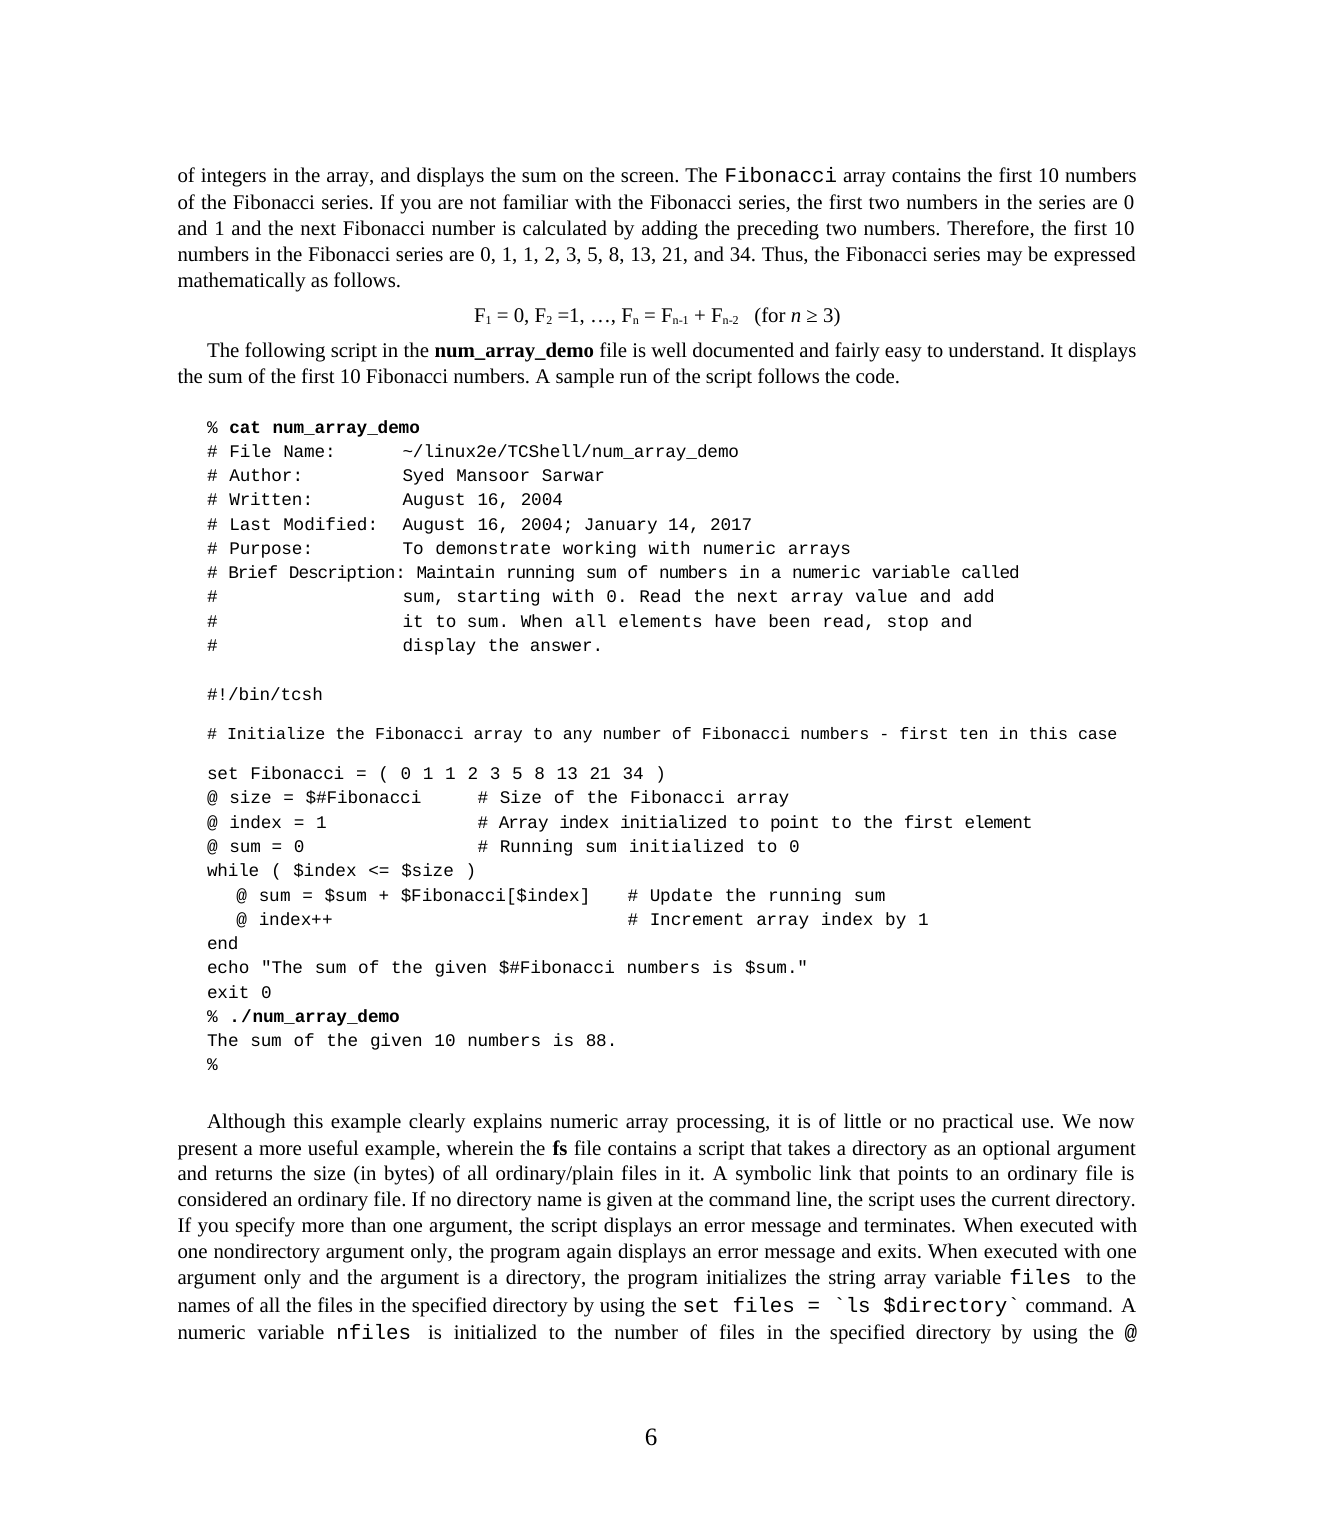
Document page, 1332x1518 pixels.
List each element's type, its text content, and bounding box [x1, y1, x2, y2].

text echo "The sum of the given $#Fibonacci numbers is $sum." [207, 959, 1137, 979]
text while ( $index <= $size ) [207, 862, 1137, 882]
text set Fibonacci = ( 0 1 1 2 3 5 8 13 21 34 ) [207, 765, 1137, 785]
text % cat num_array_demo [207, 418, 1137, 438]
text F1 = 0, F2 =1, …, Fn = Fn-1 + Fn-2 (for n ≥ 3) [177, 303, 1137, 327]
text exit 0 [207, 983, 1137, 1003]
text The following script in the num_array_demo file is well documented and fairly easy to understand. It displays the sum of the first 10 Fibonacci numbers. A sample run of the script follows the code. [177, 338, 1137, 388]
text # display the answer. [207, 637, 1137, 657]
text # Initialize the Fibonacci array to any number of Fibonacci numbers - first ten in this case [207, 726, 1137, 744]
text % ./num_array_demo [207, 1007, 1137, 1028]
text end [207, 935, 1137, 955]
text @ index++ # Increment array index by 1 [236, 910, 1137, 931]
text # it to sum. When all elements have been read, stop and [207, 612, 1137, 632]
text # Last Modified: August 16, 2004; January 14, 2017 [207, 515, 1137, 535]
text @ sum = $sum + $Fibonacci[$index] # Update the running sum [236, 886, 1137, 906]
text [177, 162, 1137, 292]
text # Written: August 16, 2004 [207, 491, 1137, 511]
text @ sum = 0 # Running sum initialized to 0 [207, 838, 1137, 858]
text @ index = 1 # Array index initialized to point to the first element [207, 813, 1137, 833]
text # Purpose: To demonstrate working with numeric arrays [207, 539, 1137, 560]
text # File Name: ~/linux2e/TCShell/num_array_demo [207, 442, 1137, 463]
text #!/bin/tcsh [207, 685, 1137, 705]
text # Author: Syed Mansoor Sarwar [207, 467, 1137, 487]
text @ size = $#Fibonacci # Size of the Fibonacci array [207, 789, 1137, 809]
text The sum of the given 10 numbers is 88. [207, 1032, 1137, 1052]
text # sum, starting with 0. Read the next array value and add [207, 588, 1137, 608]
text # Brief Description: Maintain running sum of numbers in a numeric variable called [207, 564, 1137, 584]
text % [207, 1056, 1137, 1076]
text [177, 1109, 1137, 1346]
